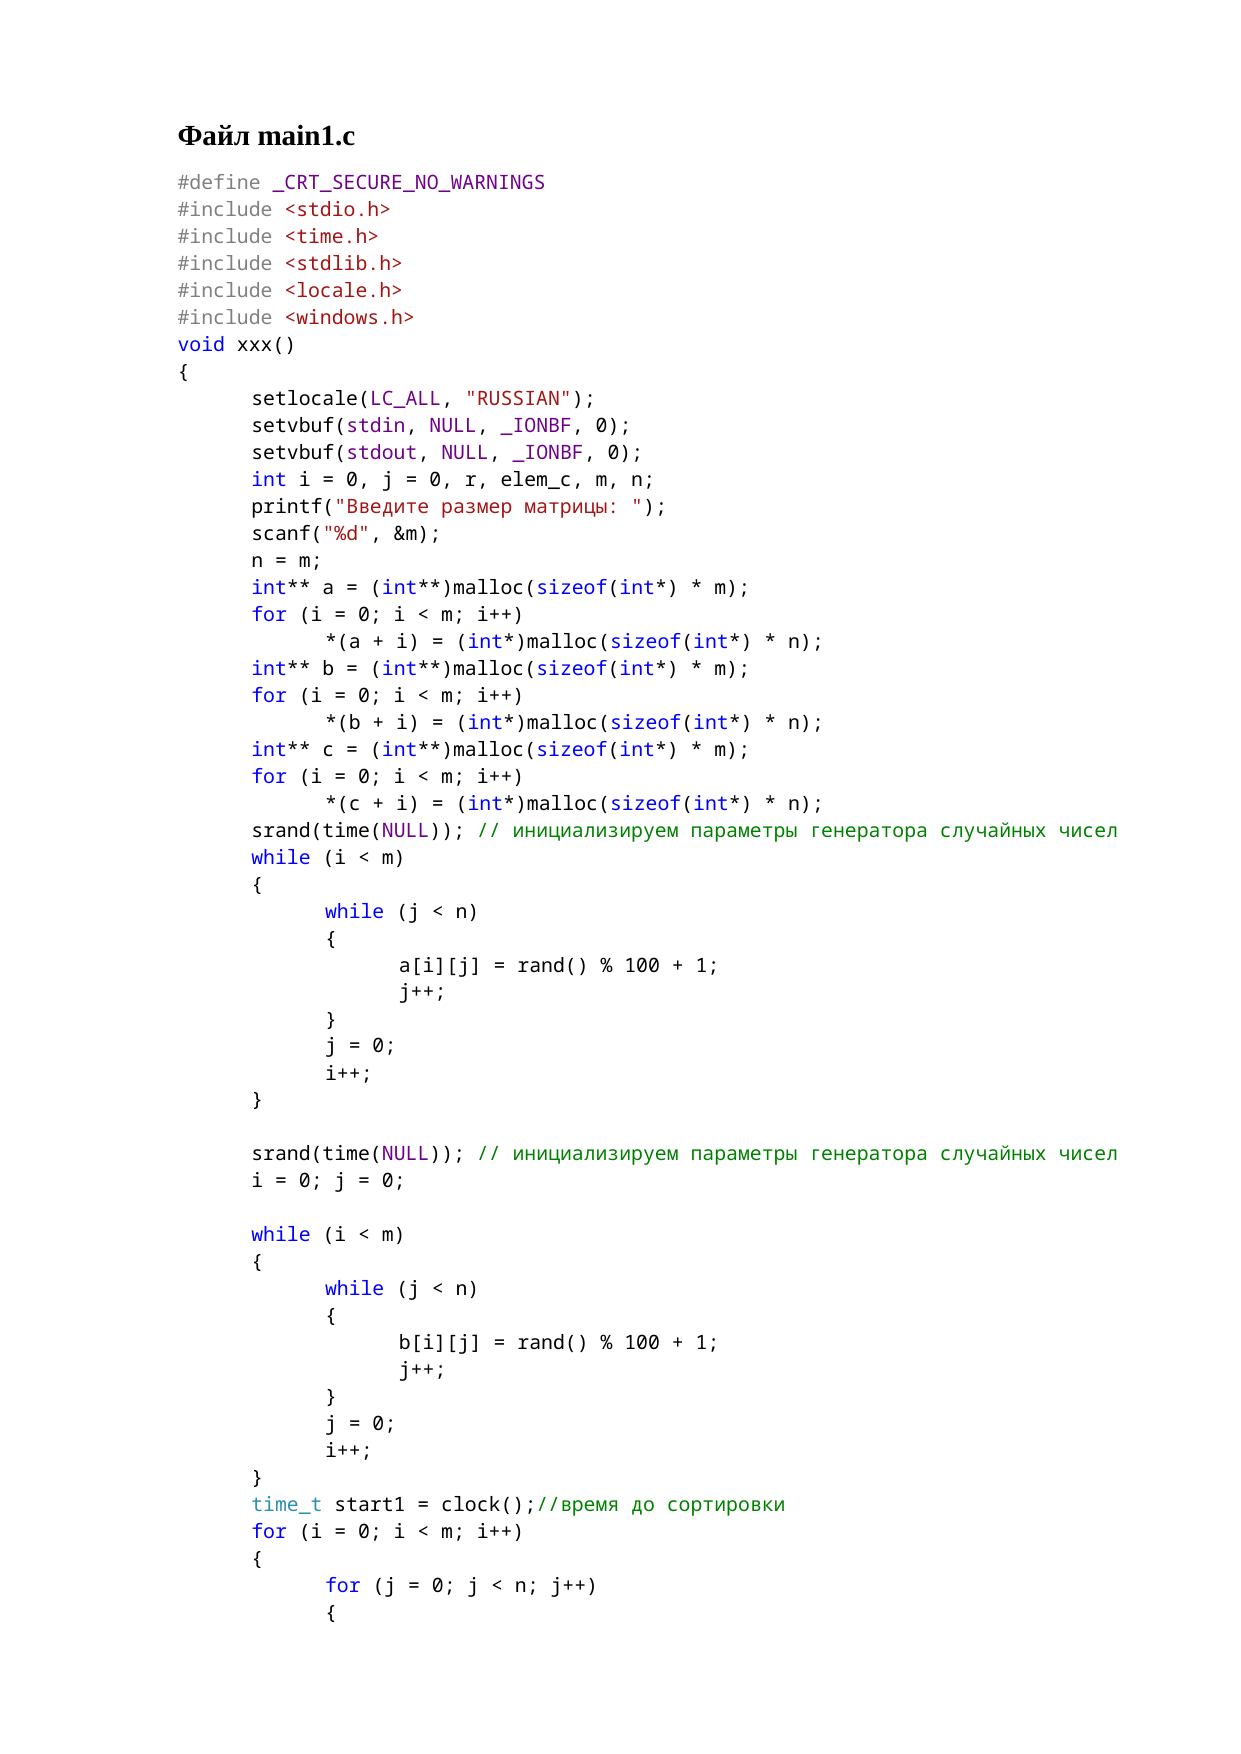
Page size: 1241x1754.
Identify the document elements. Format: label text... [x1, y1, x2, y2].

text srand(time(NULL)); // инициализируем параметры генератора случайных чисел [177, 816, 1152, 843]
text { [177, 870, 1152, 897]
text Файл main1.c [177, 118, 1152, 152]
text { [177, 924, 1152, 951]
text #include <locale.h> [177, 276, 1152, 303]
text { [177, 1598, 1152, 1625]
text time_t start1 = clock();//время до сортировки [177, 1490, 1152, 1517]
text j = 0; [177, 1032, 1152, 1059]
text int i = 0, j = 0, r, elem_c, m, n; [177, 465, 1152, 492]
text i++; [177, 1436, 1152, 1463]
text } [177, 1382, 1152, 1409]
text for (i = 0; i < m; i++) [177, 600, 1152, 627]
text setvbuf(stdout, NULL, _IONBF, 0); [177, 438, 1152, 465]
text i++; [177, 1059, 1152, 1086]
text setlocale(LC_ALL, "RUSSIAN"); [177, 384, 1152, 411]
text int** a = (int**)malloc(sizeof(int*) * m); [177, 573, 1152, 600]
text while (j < n) [177, 1274, 1152, 1302]
text setvbuf(stdin, NULL, _IONBF, 0); [177, 411, 1152, 438]
text #include <stdio.h> [177, 195, 1152, 222]
text *(b + i) = (int*)malloc(sizeof(int*) * n); [177, 708, 1152, 735]
text for (i = 0; i < m; i++) [177, 681, 1152, 708]
text #include <windows.h> [177, 303, 1152, 330]
text j++; [177, 978, 1152, 1005]
text { [177, 357, 1152, 384]
text n = m; [177, 546, 1152, 573]
text } [177, 1463, 1152, 1490]
text a[i][j] = rand() % 100 + 1; [177, 951, 1152, 978]
text #define _CRT_SECURE_NO_WARNINGS [177, 168, 1152, 195]
text { [177, 1544, 1152, 1571]
text scanf("%d", &m); [177, 519, 1152, 546]
text } [177, 1005, 1152, 1032]
text { [177, 1248, 1152, 1274]
text #include <time.h> [177, 222, 1152, 249]
text while (i < m) [177, 843, 1152, 870]
text *(a + i) = (int*)malloc(sizeof(int*) * n); [177, 627, 1152, 654]
text j = 0; [177, 1409, 1152, 1436]
text j++; [177, 1356, 1152, 1382]
text b[i][j] = rand() % 100 + 1; [177, 1328, 1152, 1356]
text } [177, 1086, 1152, 1113]
text i = 0; j = 0; [177, 1167, 1152, 1194]
text #include <stdlib.h> [177, 249, 1152, 276]
text int** b = (int**)malloc(sizeof(int*) * m); [177, 654, 1152, 681]
text while (j < n) [177, 897, 1152, 924]
text { [177, 1302, 1152, 1328]
text void xxx() [177, 330, 1152, 357]
text printf("Введите размер матрицы: "); [177, 492, 1152, 519]
text srand(time(NULL)); // инициализируем параметры генератора случайных чисел [177, 1140, 1152, 1167]
text *(c + i) = (int*)malloc(sizeof(int*) * n); [177, 789, 1152, 816]
text while (i < m) [177, 1221, 1152, 1248]
text for (i = 0; i < m; i++) [177, 762, 1152, 789]
text int** c = (int**)malloc(sizeof(int*) * m); [177, 735, 1152, 762]
text for (i = 0; i < m; i++) [177, 1517, 1152, 1544]
text for (j = 0; j < n; j++) [177, 1571, 1152, 1598]
